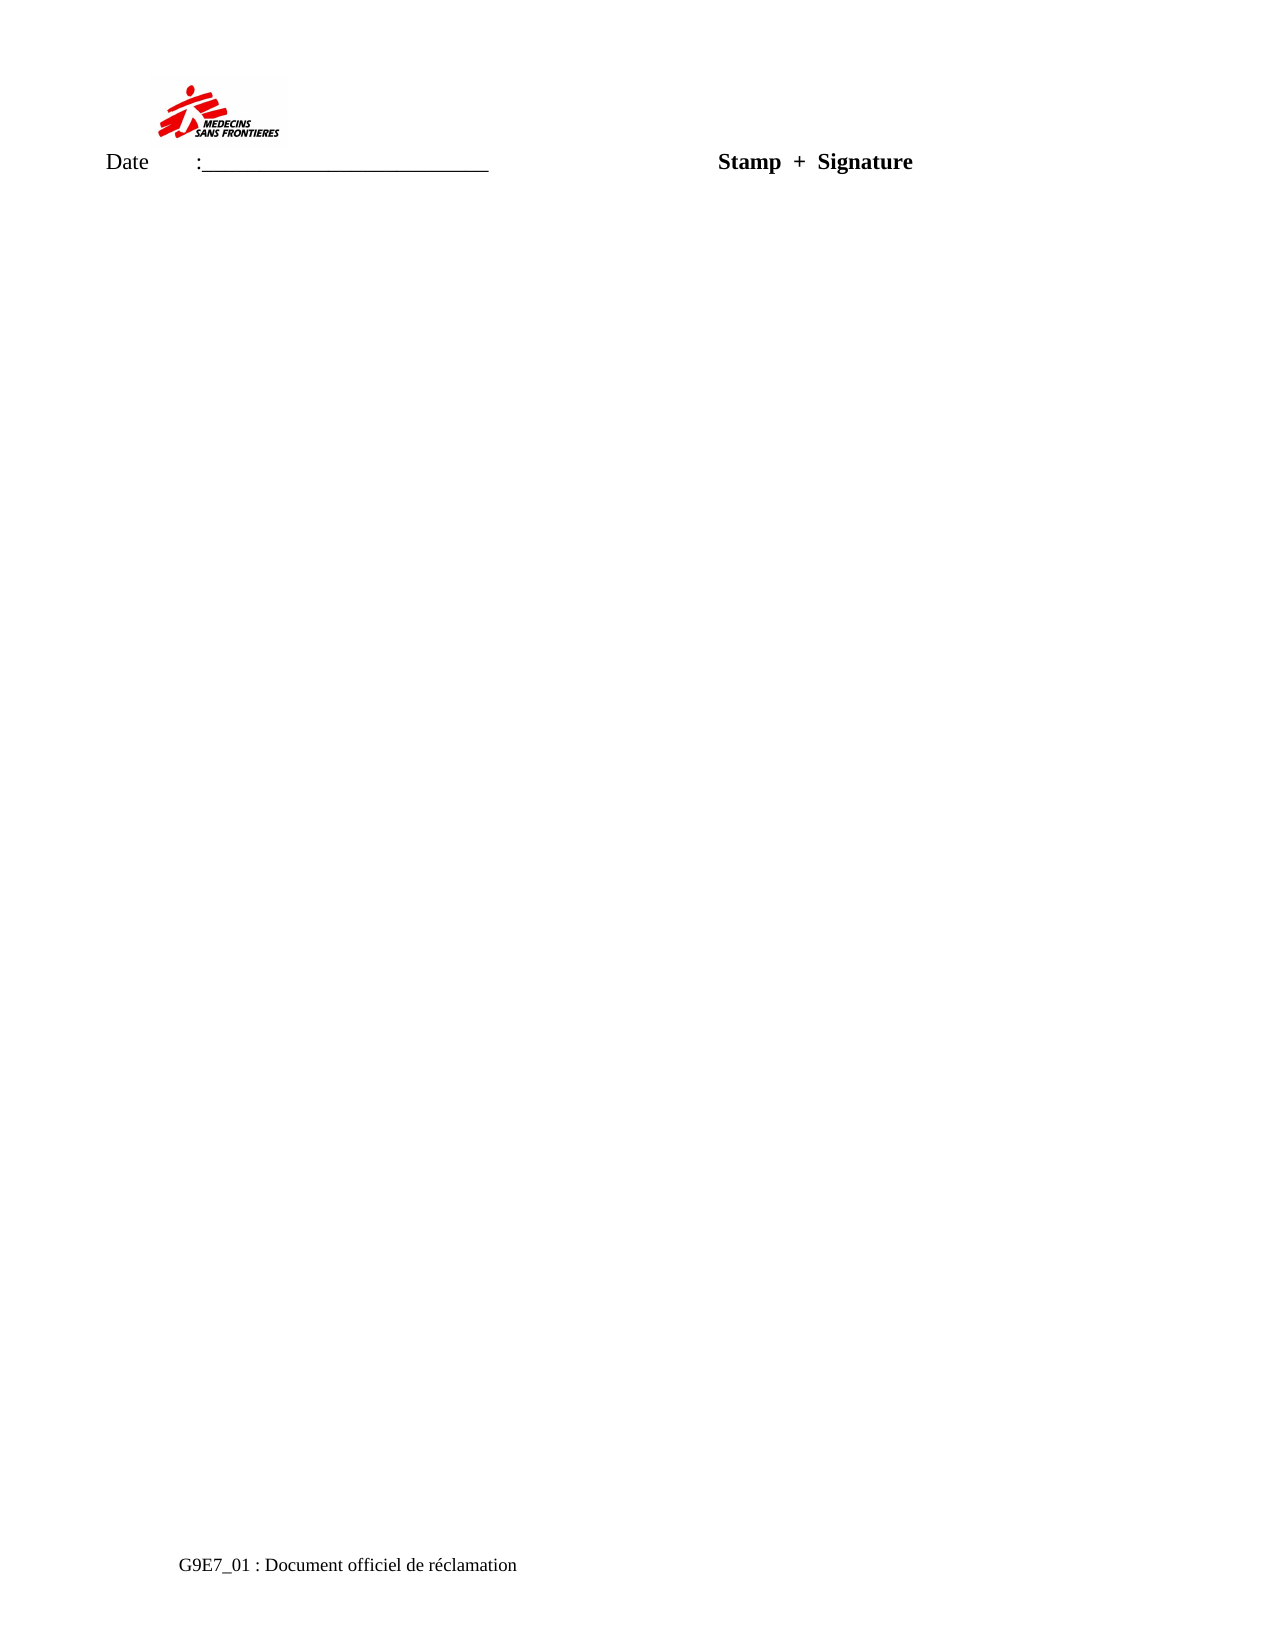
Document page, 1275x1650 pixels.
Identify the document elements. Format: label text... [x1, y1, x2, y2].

picture [150, 75, 288, 149]
text Date :_________________________ Stamp + Signature [106, 148, 1169, 174]
